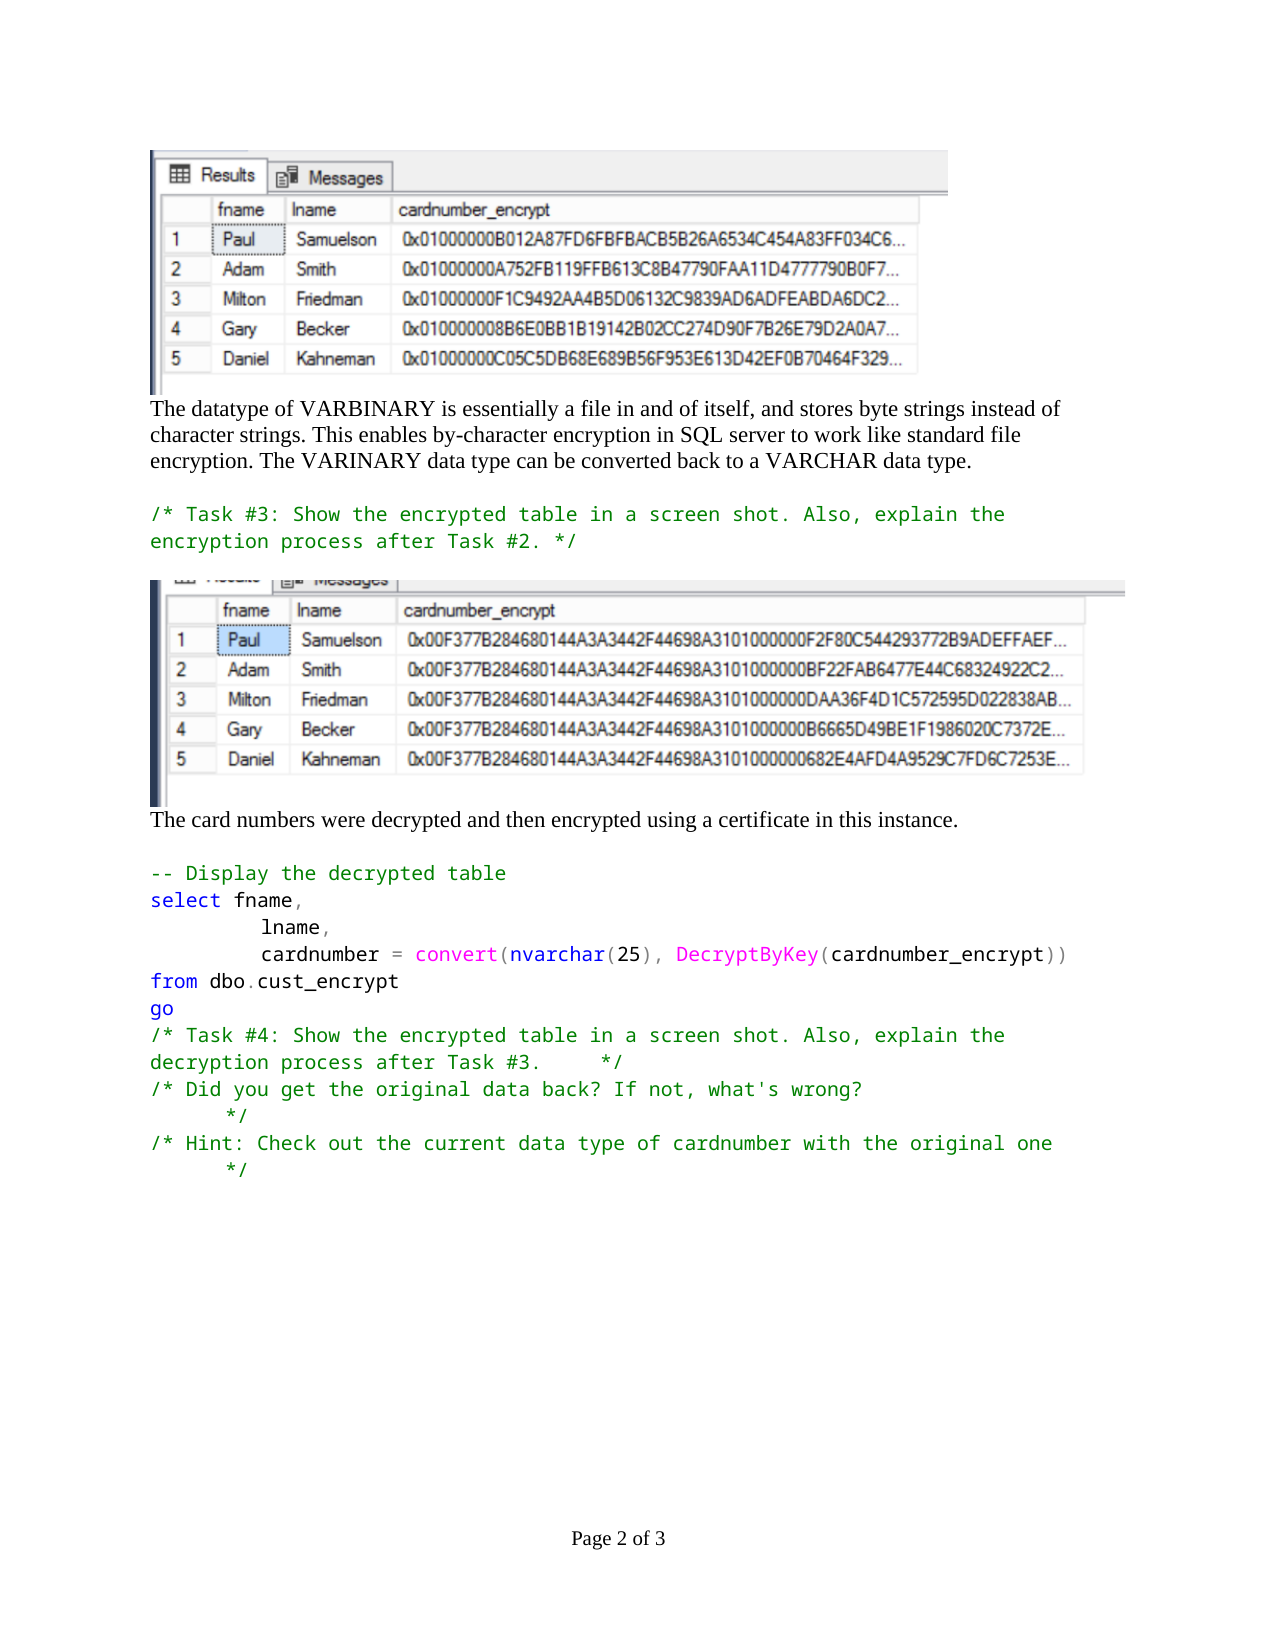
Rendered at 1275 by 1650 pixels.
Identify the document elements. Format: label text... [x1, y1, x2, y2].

text /* Task #3: Show the encrypted table in a screen shot. Also, explain the encryption process after Task #2. */ [150, 500, 1125, 554]
text from dbo.cust_encrypt [150, 967, 1125, 994]
text select fname, [150, 886, 1125, 913]
text /* Task #4: Show the encrypted table in a screen shot. Also, explain the decryption process after Task #3. */ [150, 1021, 1125, 1075]
text lname, [150, 913, 1125, 940]
text go [150, 994, 1125, 1021]
text cardnumber = convert(nvarchar(25), DecryptByKey(cardnumber_encrypt)) [150, 940, 1125, 967]
picture [150, 580, 1125, 807]
text The card numbers were decrypted and then encrypted using a certificate in this instance. [150, 807, 1125, 833]
text -- Display the decrypted table [150, 859, 1125, 886]
text /* Hint: Check out the current data type of cardnumber with the original one */ [150, 1129, 1125, 1183]
text /* Did you get the original data back? If not, what's wrong? */ [150, 1075, 1125, 1129]
picture [150, 150, 948, 395]
text The datatype of VARBINARY is essentially a file in and of itself, and stores byte strings instead of character strings. This enables by-character encryption in SQL server to work like standard file encryption. The VARINARY data type can be converted back to a VARCHAR data type. [150, 395, 1125, 474]
